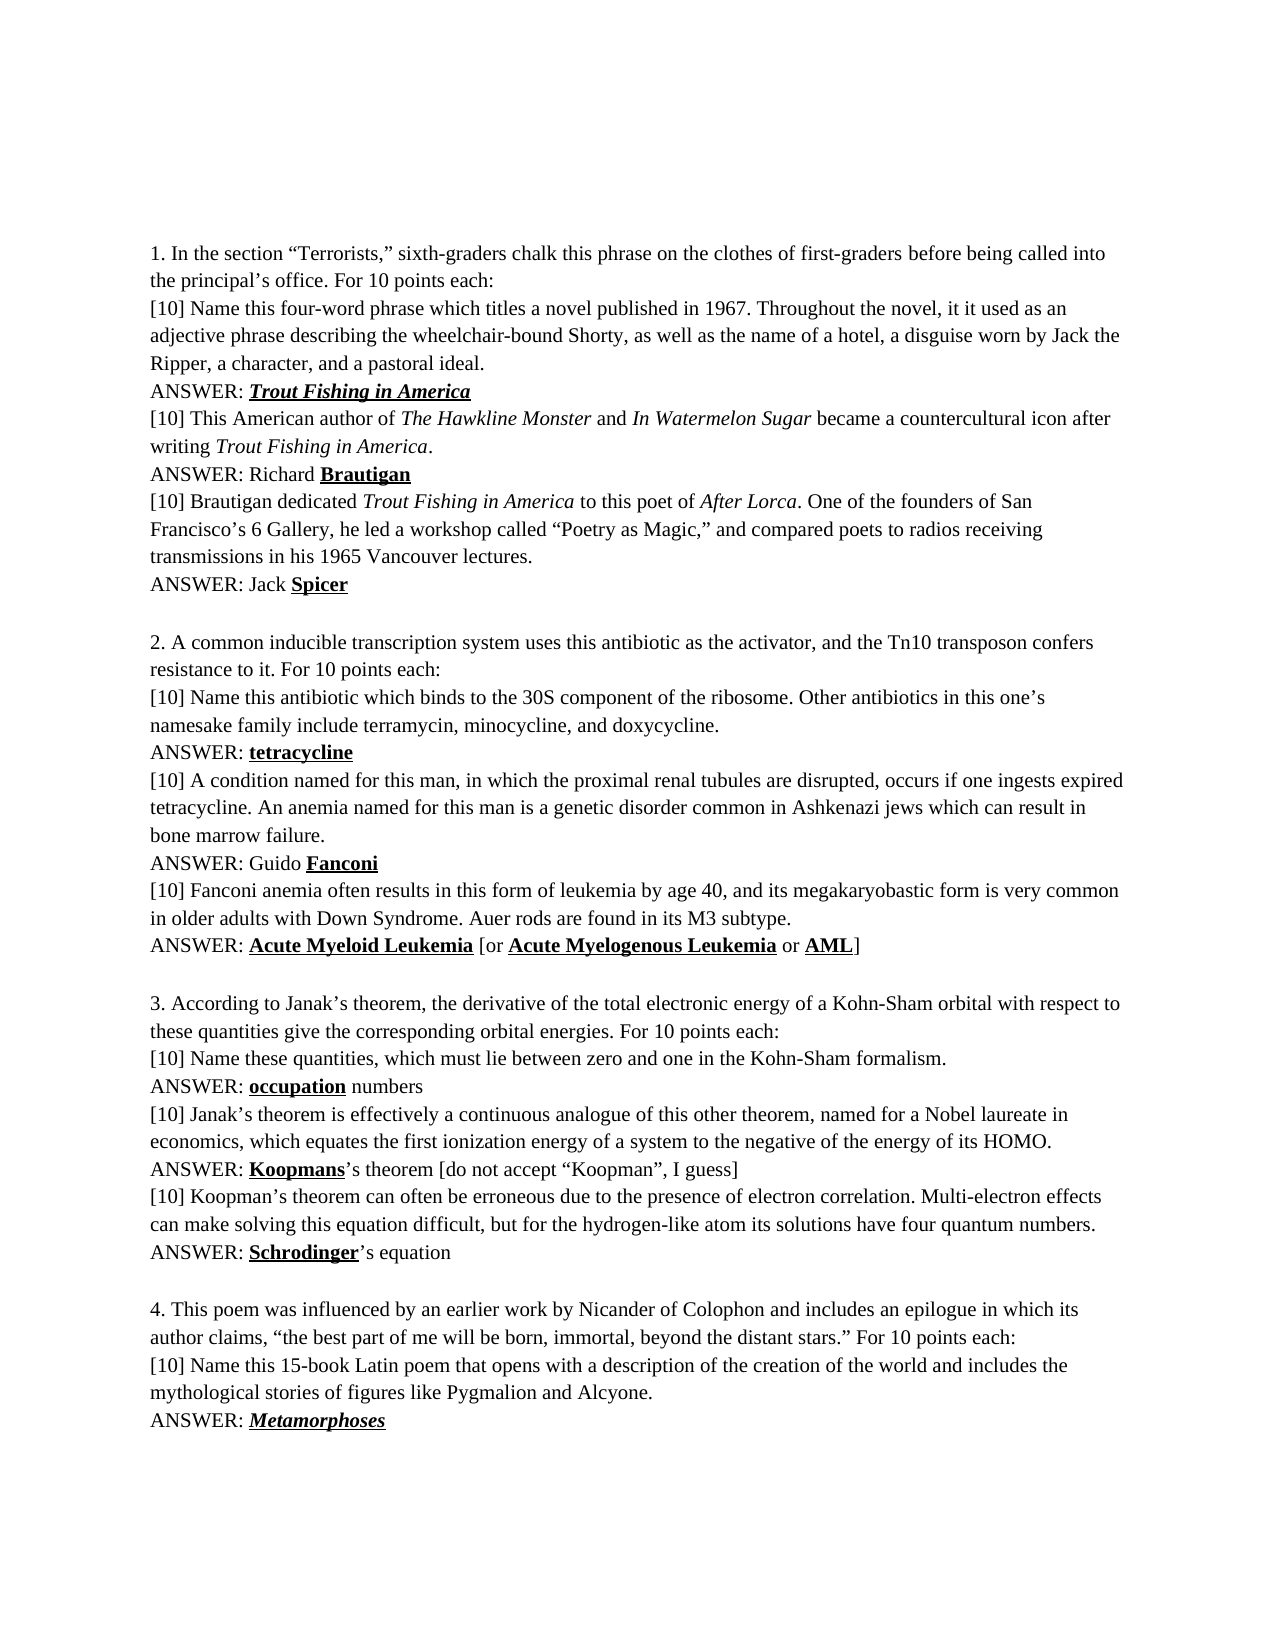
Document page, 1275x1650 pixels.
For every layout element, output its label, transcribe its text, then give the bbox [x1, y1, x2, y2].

text [10] Name these quantities, which must lie between zero and one in the Kohn-Sham formalism. [150, 1046, 1125, 1070]
text [10] Brautigan dedicated Trout Fishing in America to this poet of After Lorca. One of the founders of San Francisco’s 6 Gallery, he led a workshop called “Poetry as Magic,” and compared poets to radios receiving transmissions in his 1965 Vancouver lectures. [150, 489, 1125, 568]
text ANSWER: occupation numbers [150, 1074, 1125, 1098]
text ANSWER: Richard Brautigan [150, 461, 1125, 486]
text ANSWER: Schrodinger’s equation [150, 1239, 1125, 1264]
text [10] Name this four-word phrase which titles a novel published in 1967. Throughout the novel, it it used as an adjective phrase describing the wheelchair-bound Shorty, as well as the name of a hotel, a disguise worn by Jack the Ripper, a character, and a pastoral ideal. [150, 296, 1125, 375]
text ANSWER: Acute Myeloid Leukemia [or Acute Myelogenous Leukemia or AML] [150, 933, 1125, 957]
text [10] This American author of The Hawkline Monster and In Watermelon Sugar became a countercultural icon after writing Trout Fishing in America. [150, 406, 1125, 458]
text ANSWER: Koopmans’s theorem [do not accept “Koopman”, I guess] [150, 1157, 1125, 1181]
text 3. According to Janak’s theorem, the derivative of the total electronic energy of a Kohn-Sham orbital with respect to these quantities give the corresponding orbital energies. For 10 points each: [150, 991, 1125, 1043]
text [10] Fanconi anemia often results in this form of leukemia by age 40, and its megakaryobastic form is very common in older adults with Down Syndrome. Auer rods are found in its M3 subtype. [150, 878, 1125, 930]
text ANSWER: Guido Fanconi [150, 851, 1125, 874]
text ANSWER: Metamorphoses [150, 1408, 1125, 1432]
text ANSWER: tetracycline [150, 740, 1125, 764]
text [10] Koopman’s theorem can often be erroneous due to the presence of electron correlation. Multi-electron effects can make solving this equation difficult, but for the hydrogen-like atom its solutions have four quantum numbers. [150, 1184, 1125, 1236]
text 4. This poem was influenced by an earlier work by Nicander of Colophon and includes an epilogue in which its author claims, “the best part of me will be born, immortal, beyond the distant stars.” For 10 points each: [150, 1297, 1125, 1349]
text [10] Janak’s theorem is effectively a continuous analogue of this other theorem, named for a Nobel laureate in economics, which equates the first ionization energy of a system to the negative of the energy of its HOMO. [150, 1102, 1125, 1153]
text 2. A common inducible transcription system uses this antibiotic as the activator, and the Tn10 transposon confers resistance to it. For 10 points each: [150, 630, 1125, 681]
text [10] A condition named for this man, in which the proximal renal tubules are disrupted, occurs if one ingests expired tetracycline. An anemia named for this man is a genetic disorder common in Ashkenazi jews which can result in bone marrow failure. [150, 768, 1125, 847]
text 1. In the section “Terrorists,” sixth-graders chalk this phrase on the clothes of first-graders before being called into the principal’s office. For 10 points each: [150, 241, 1125, 292]
text [10] Name this antibiotic which binds to the 30S component of the ribosome. Other antibiotics in this one’s namesake family include terramycin, minocycline, and doxycycline. [150, 685, 1125, 737]
text ANSWER: Jack Spicer [150, 572, 1125, 596]
text [10] Name this 15-book Latin poem that opens with a description of the creation of the world and includes the mythological stories of figures like Pygmalion and Alcyone. [150, 1353, 1125, 1404]
text ANSWER: Trout Fishing in America [150, 379, 1125, 403]
